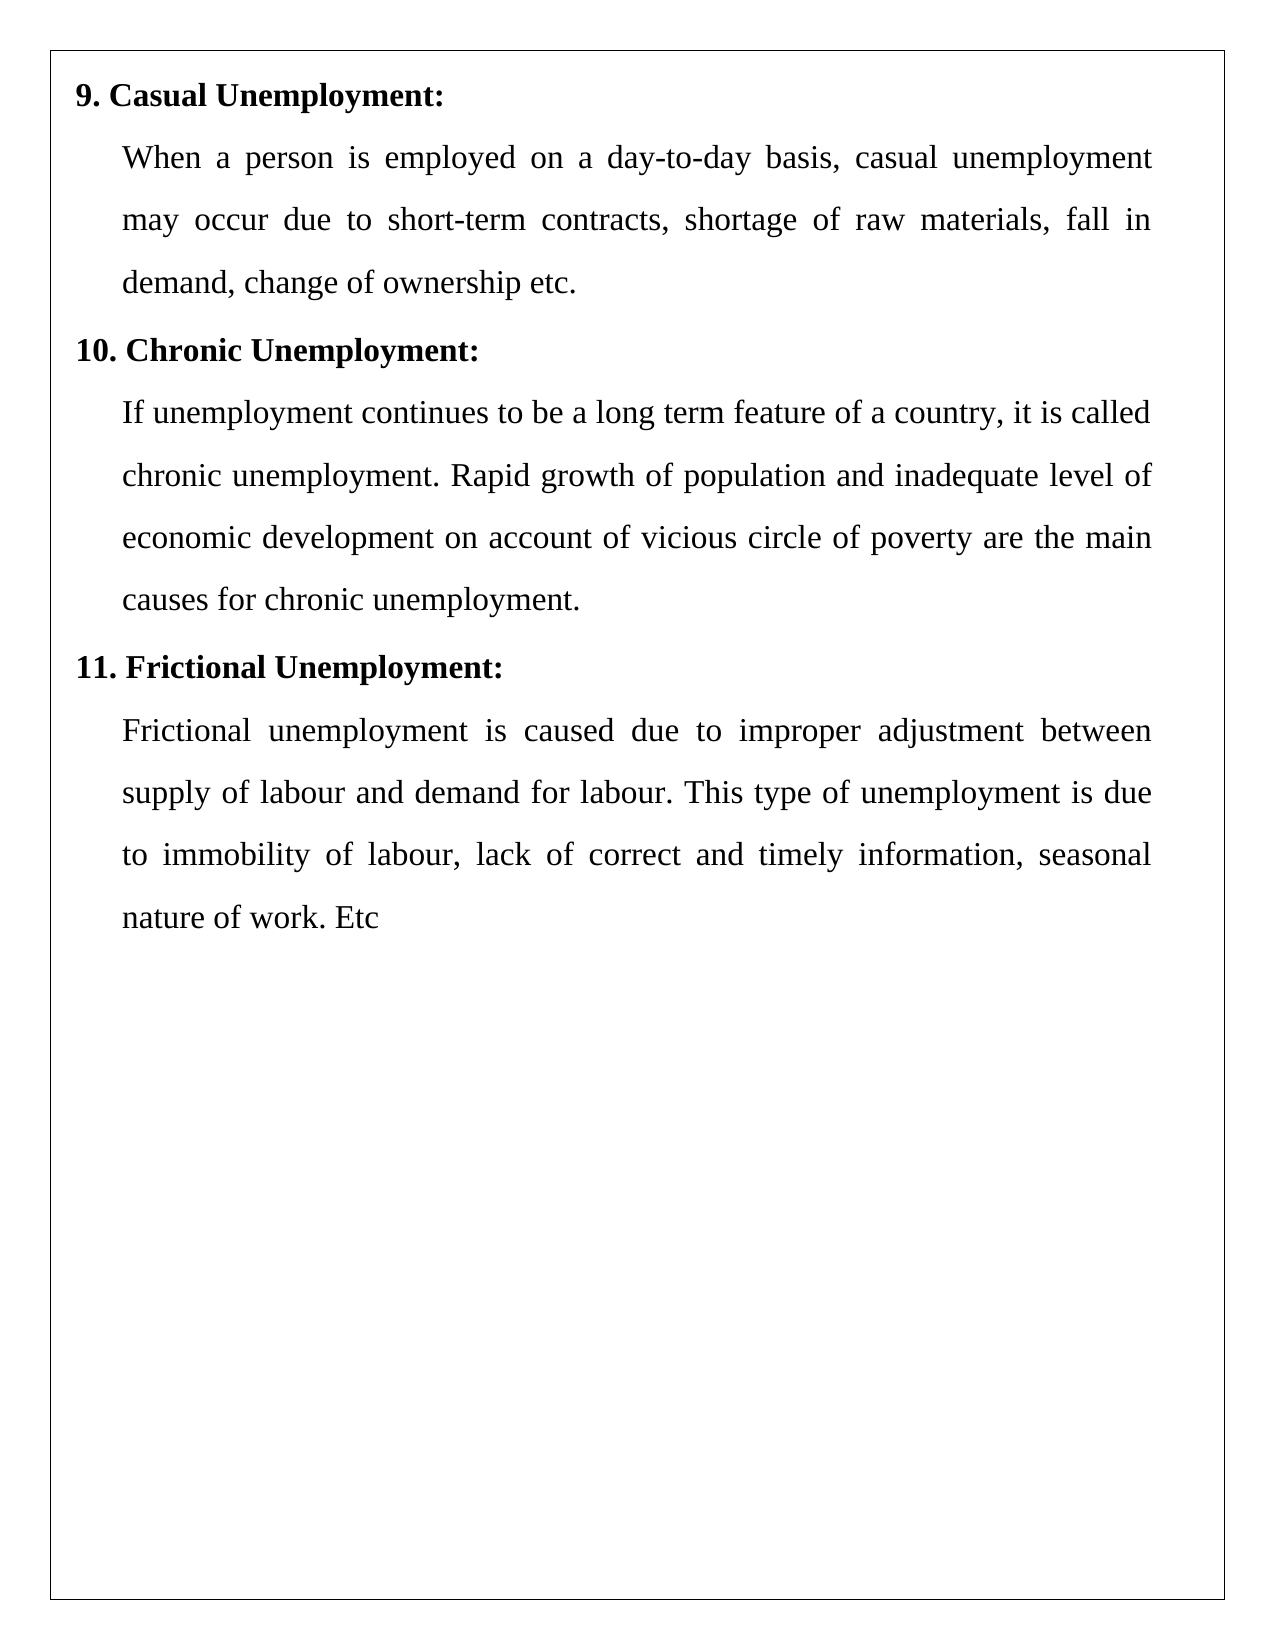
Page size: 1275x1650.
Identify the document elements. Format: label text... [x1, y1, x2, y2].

subtitle 9. Casual Unemployment: [75, 75, 1153, 113]
text Frictional unemployment is caused due to improper adjustment between supply of labour and demand for labour. This type of unemployment is due to immobility of labour, lack of correct and timely information, seasonal nature of work. Etc [122, 686, 1153, 935]
subtitle 10. Chronic Unemployment: [75, 330, 1153, 368]
text If unemployment continues to be a long term feature of a country, it is called chronic unemployment. Rapid growth of population and inadequate level of economic development on account of vicious circle of poverty are the main causes for chronic unemployment. [122, 368, 1153, 618]
text When a person is employed on a day-to-day basis, casual unemployment may occur due to short-term contracts, shortage of raw materials, fall in demand, change of ownership etc. [122, 113, 1153, 300]
subtitle 11. Frictional Unemployment: [75, 648, 1153, 686]
